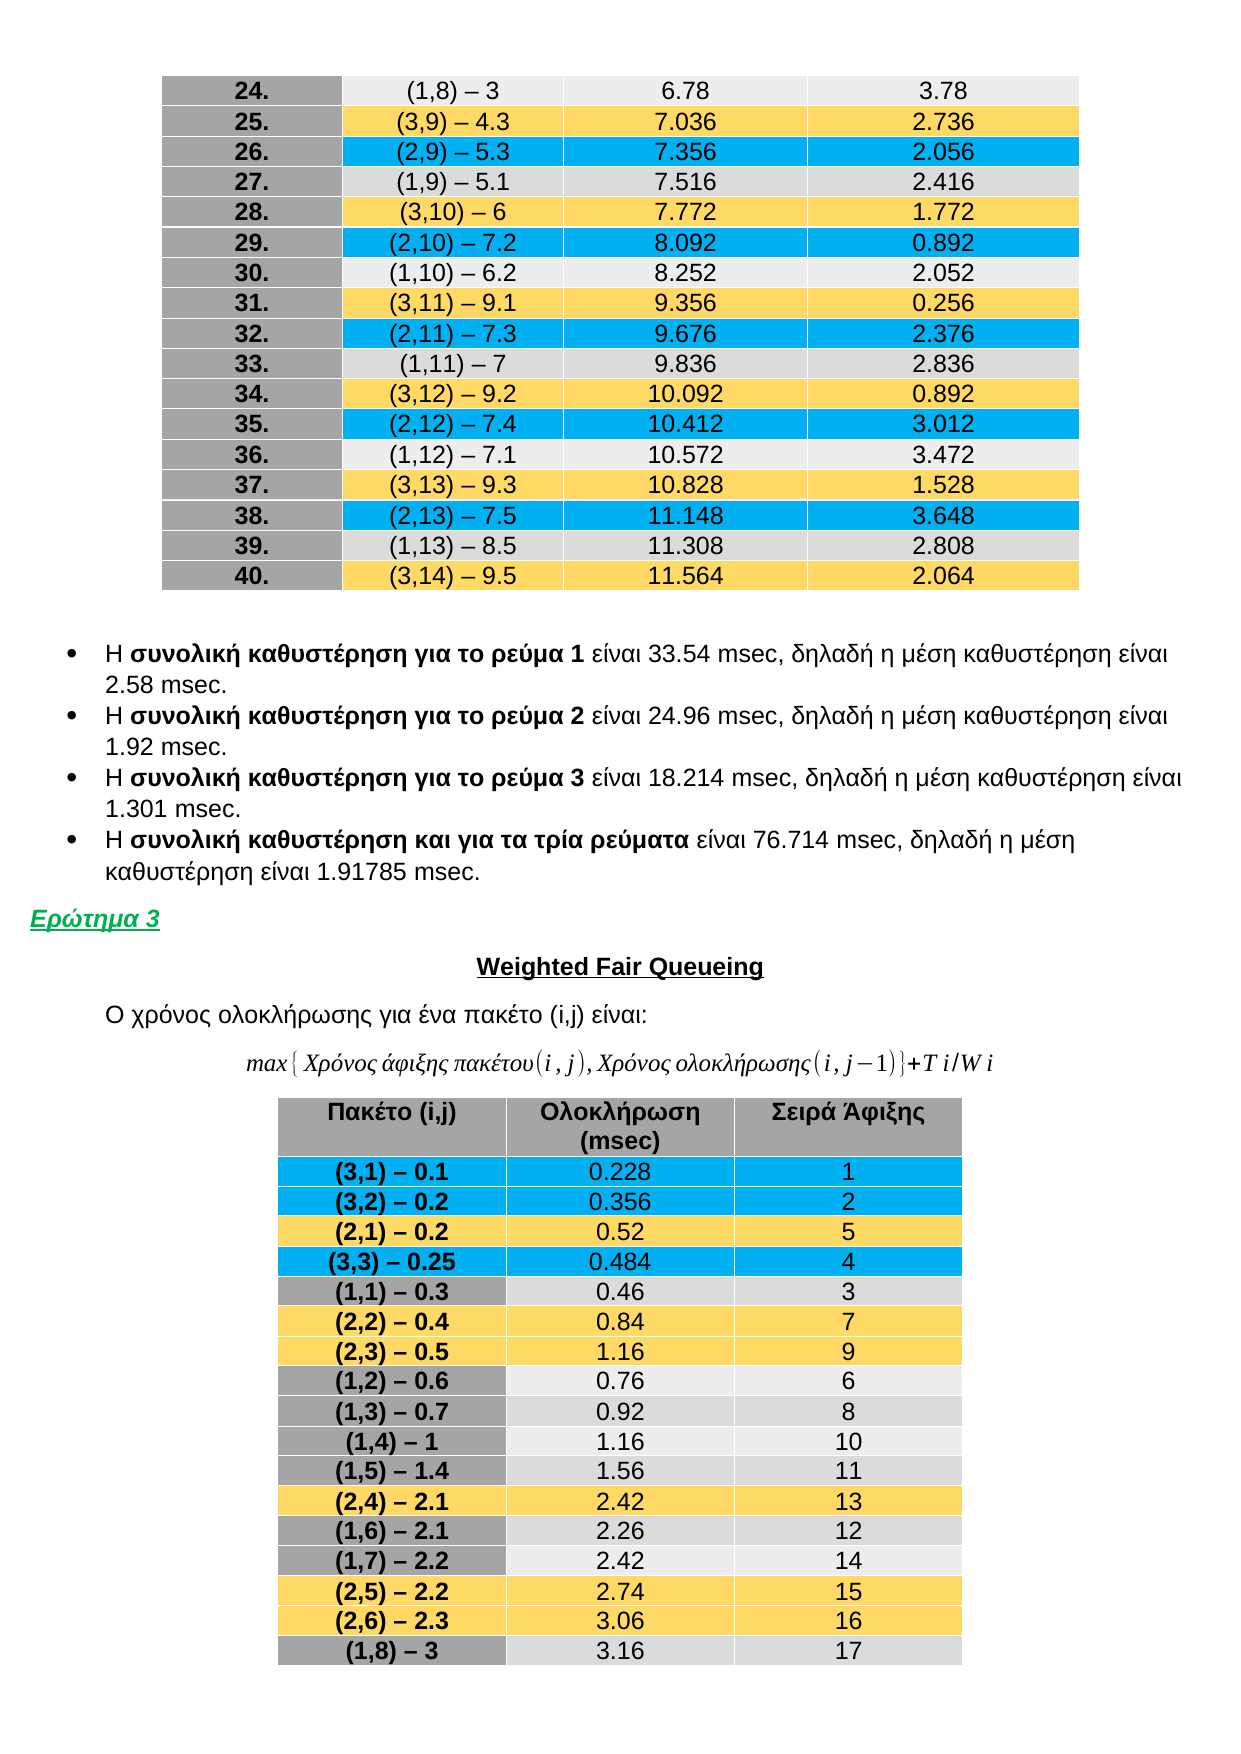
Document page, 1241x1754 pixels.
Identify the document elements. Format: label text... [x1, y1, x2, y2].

table_header Σειρά Άφιξης [735, 1098, 962, 1156]
table_cell 7.516 [564, 167, 807, 196]
table_cell (1,10) – 6.2 [343, 258, 563, 287]
table_cell (2,9) – 5.3 [343, 137, 563, 166]
table_cell 1.772 [808, 197, 1079, 226]
table_cell (2,11) – 7.3 [343, 319, 563, 348]
text Weighted Fair Queueing [30, 952, 1210, 981]
table_cell 2.836 [808, 349, 1079, 378]
table_cell 3.012 [808, 409, 1079, 439]
table_cell 27. [162, 167, 342, 196]
table_cell 24. [162, 76, 342, 105]
table_cell (3,11) – 9.1 [343, 288, 563, 318]
table_cell (2,13) – 7.5 [343, 501, 563, 530]
table_cell 15 [735, 1576, 962, 1605]
table_cell 7.036 [564, 106, 807, 136]
table_cell 40. [162, 561, 342, 590]
table_cell 0.256 [808, 288, 1079, 318]
list Η συνολική καθυστέρηση για το ρεύμα 1 είναι 33.54 msec, δηλαδή η μέση καθυστέρηση είναι 2.58 msec. [67, 639, 1210, 699]
table_cell (1,1) – 0.3 [278, 1277, 506, 1305]
table_cell 2.376 [808, 319, 1079, 348]
table_cell 4 [735, 1247, 962, 1276]
table_cell 10.572 [564, 440, 807, 469]
table_cell (1,4) – 1 [278, 1427, 506, 1455]
table_cell (2,6) – 2.3 [278, 1606, 506, 1635]
table_cell 10 [735, 1427, 962, 1455]
table_cell (1,12) – 7.1 [343, 440, 563, 469]
table_cell (3,1) – 0.1 [278, 1157, 506, 1186]
table_cell 9 [735, 1337, 962, 1365]
table_cell (3,2) – 0.2 [278, 1187, 506, 1215]
table_cell 1.16 [507, 1337, 734, 1365]
table_cell 2.42 [507, 1546, 734, 1575]
table_cell 9.676 [564, 319, 807, 348]
table_cell 5 [735, 1216, 962, 1246]
table_cell 10.412 [564, 409, 807, 439]
table_cell (1,6) – 2.1 [278, 1516, 506, 1545]
table_cell (1,2) – 0.6 [278, 1366, 506, 1395]
table_cell 7.772 [564, 197, 807, 226]
table_cell 2.056 [808, 137, 1079, 166]
list Η συνολική καθυστέρηση για το ρεύμα 3 είναι 18.214 msec, δηλαδή η μέση καθυστέρηση είναι 1.301 msec. [67, 763, 1210, 823]
table_cell 8 [735, 1396, 962, 1426]
table_cell 1.16 [507, 1427, 734, 1455]
table_cell (1,11) – 7 [343, 349, 563, 378]
table_cell 2.416 [808, 167, 1079, 196]
list Η συνολική καθυστέρηση για το ρεύμα 2 είναι 24.96 msec, δηλαδή η μέση καθυστέρηση είναι 1.92 msec. [67, 701, 1210, 761]
table_cell (2,3) – 0.5 [278, 1337, 506, 1365]
table_cell 3.648 [808, 501, 1079, 530]
table_cell 34. [162, 379, 342, 408]
table_cell (3,9) – 4.3 [343, 106, 563, 136]
table_cell (1,8) – 3 [343, 76, 563, 105]
table_cell 29. [162, 228, 342, 257]
table_cell 8.252 [564, 258, 807, 287]
table_cell 11 [735, 1456, 962, 1485]
table_cell 7.356 [564, 137, 807, 166]
table_cell 0.356 [507, 1187, 734, 1215]
table_cell 13 [735, 1486, 962, 1515]
table_cell 10.092 [564, 379, 807, 408]
table_cell 39. [162, 531, 342, 560]
table_cell (1,13) – 8.5 [343, 531, 563, 560]
table_cell 26. [162, 137, 342, 166]
table_cell 0.46 [507, 1277, 734, 1305]
table_cell 14 [735, 1546, 962, 1575]
table_cell 2 [735, 1187, 962, 1215]
table_cell 28. [162, 197, 342, 226]
table_cell 0.76 [507, 1366, 734, 1395]
table_cell 33. [162, 349, 342, 378]
table_cell 31. [162, 288, 342, 318]
table_cell (2,2) – 0.4 [278, 1306, 506, 1336]
table_cell 1 [735, 1157, 962, 1186]
table_cell 32. [162, 319, 342, 348]
table_cell 1.528 [808, 470, 1079, 499]
table_cell 3.06 [507, 1606, 734, 1635]
table_cell 8.092 [564, 228, 807, 257]
table_cell 2.74 [507, 1576, 734, 1605]
text Ερώτημα 3 [30, 904, 1210, 933]
table_cell 12 [735, 1516, 962, 1545]
table_cell 6 [735, 1366, 962, 1395]
table_cell 2.42 [507, 1486, 734, 1515]
table_cell (2,5) – 2.2 [278, 1576, 506, 1605]
table_cell 2.736 [808, 106, 1079, 136]
table_cell 2.808 [808, 531, 1079, 560]
text Ο χρόνος ολοκλήρωσης για ένα πακέτο (i,j) είναι: [30, 1000, 1210, 1028]
table_cell 17 [735, 1636, 962, 1665]
table_cell (3,12) – 9.2 [343, 379, 563, 408]
table_cell 35. [162, 409, 342, 439]
table_cell 0.892 [808, 228, 1079, 257]
table_cell 7 [735, 1306, 962, 1336]
table_cell 10.828 [564, 470, 807, 499]
table_cell 3.78 [808, 76, 1079, 105]
table_cell (3,13) – 9.3 [343, 470, 563, 499]
table_header Ολοκλήρωση (msec) [507, 1098, 734, 1156]
table_cell (2,4) – 2.1 [278, 1486, 506, 1515]
table_cell 37. [162, 470, 342, 499]
table_cell 0.484 [507, 1247, 734, 1276]
table_cell 9.356 [564, 288, 807, 318]
table_cell 2.064 [808, 561, 1079, 590]
table_cell 0.892 [808, 379, 1079, 408]
list Η συνολική καθυστέρηση και για τα τρία ρεύματα είναι 76.714 msec, δηλαδή η μέση καθυστέρηση είναι 1.91785 msec. [67, 826, 1210, 885]
table_cell 9.836 [564, 349, 807, 378]
table_cell (1,7) – 2.2 [278, 1546, 506, 1575]
table_cell 38. [162, 501, 342, 530]
table_cell 6.78 [564, 76, 807, 105]
table_header Πακέτο (i,j) [278, 1098, 506, 1156]
table_cell (2,12) – 7.4 [343, 409, 563, 439]
table_cell (1,9) – 5.1 [343, 167, 563, 196]
table_cell (3,10) – 6 [343, 197, 563, 226]
table_cell 3 [735, 1277, 962, 1305]
table_cell (2,10) – 7.2 [343, 228, 563, 257]
table_cell (1,8) – 3 [278, 1636, 506, 1665]
table_cell 0.52 [507, 1216, 734, 1246]
table_cell 3.472 [808, 440, 1079, 469]
table_cell 2.052 [808, 258, 1079, 287]
table_cell (3,3) – 0.25 [278, 1247, 506, 1276]
table_cell 11.148 [564, 501, 807, 530]
table_cell 0.84 [507, 1306, 734, 1336]
table_cell 25. [162, 106, 342, 136]
table_cell 2.26 [507, 1516, 734, 1545]
table_cell 0.228 [507, 1157, 734, 1186]
table_cell (1,5) – 1.4 [278, 1456, 506, 1485]
table_cell 0.92 [507, 1396, 734, 1426]
table_cell 16 [735, 1606, 962, 1635]
table_cell 36. [162, 440, 342, 469]
table_cell 30. [162, 258, 342, 287]
table_cell 11.308 [564, 531, 807, 560]
table_cell 1.56 [507, 1456, 734, 1485]
table_cell 11.564 [564, 561, 807, 590]
table_cell (2,1) – 0.2 [278, 1216, 506, 1246]
table_cell 3.16 [507, 1636, 734, 1665]
table_cell (1,3) – 0.7 [278, 1396, 506, 1426]
table_cell (3,14) – 9.5 [343, 561, 563, 590]
